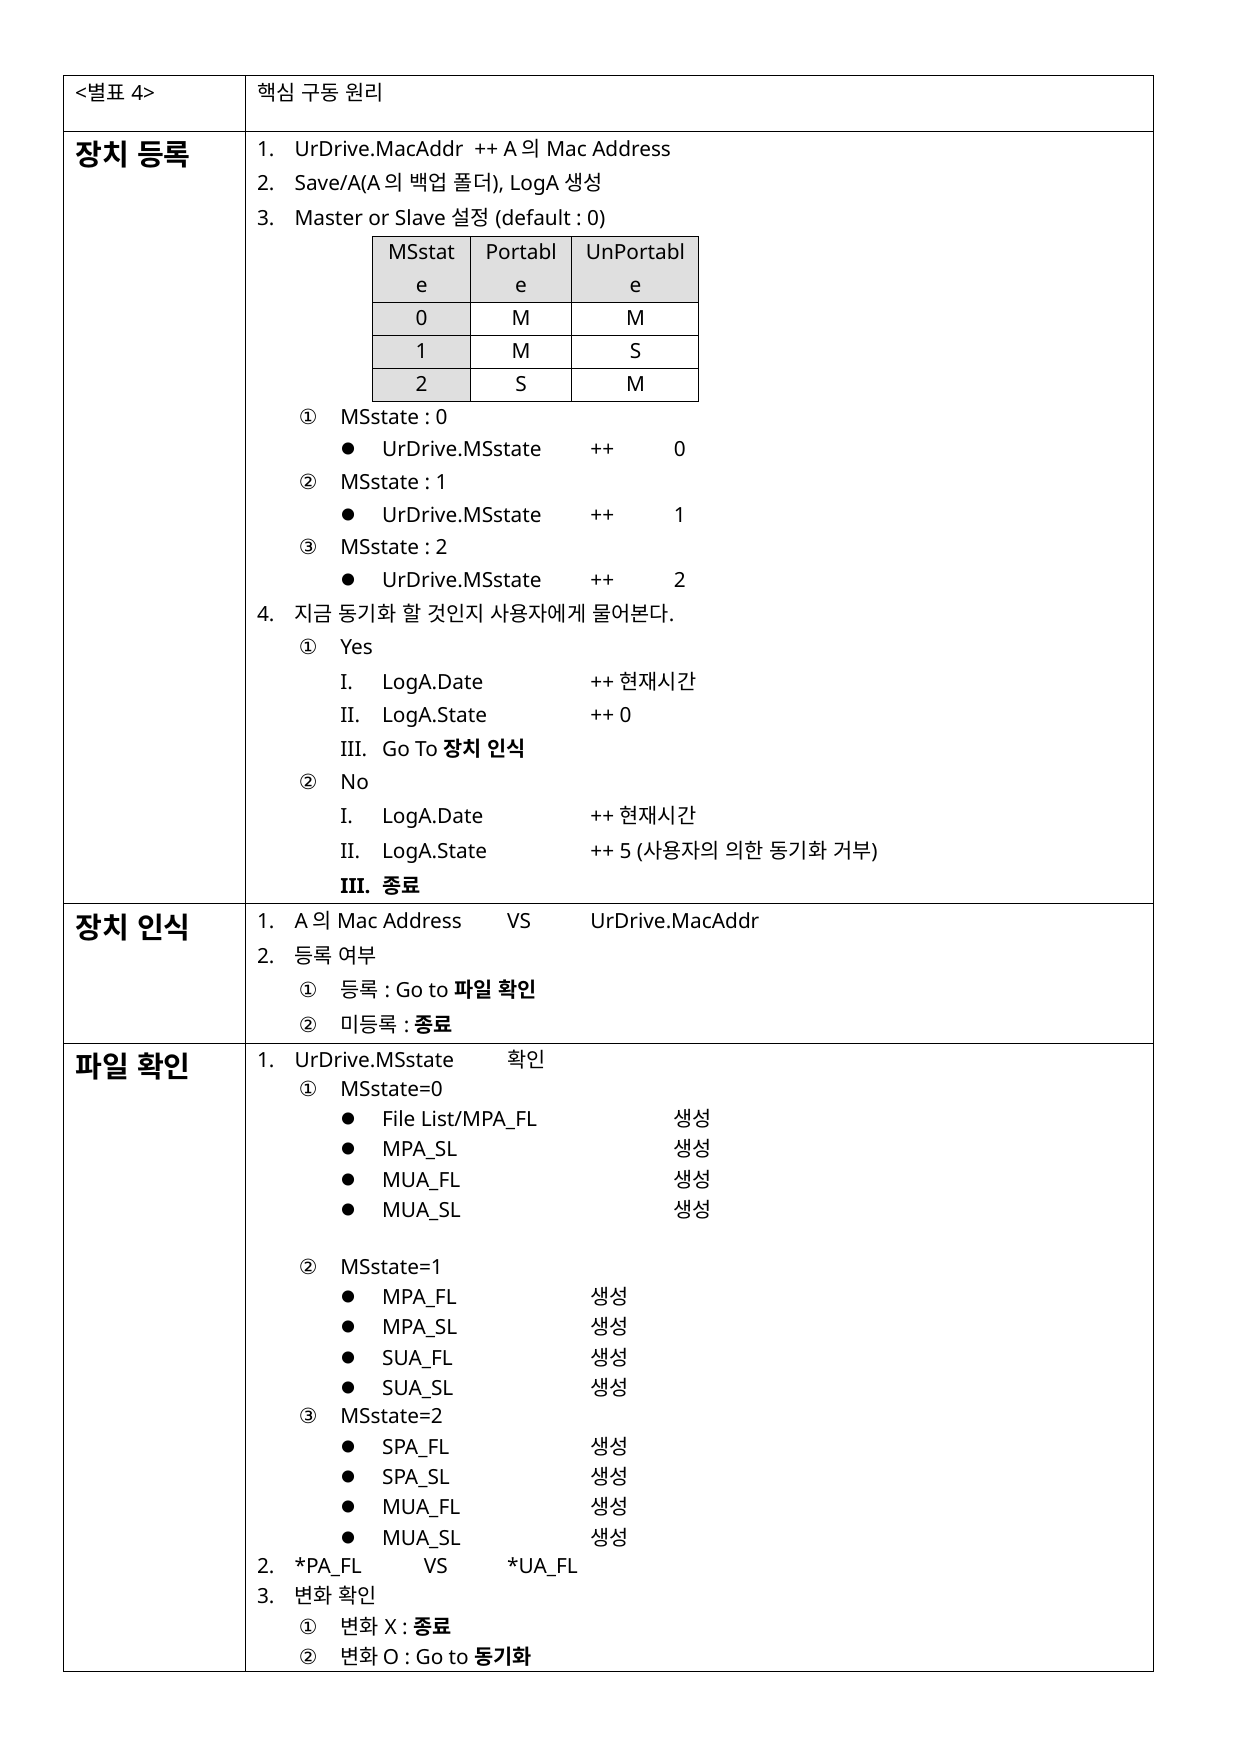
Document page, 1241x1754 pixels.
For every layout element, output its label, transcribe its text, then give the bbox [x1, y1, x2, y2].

table_cell 장치 등록 [64, 132, 245, 903]
table_cell 파일 확인 [64, 1044, 245, 1671]
table_cell A의 Mac Address VS UrDrive.MacAddr 등록 여부 등록 : Go to 파일 확인 미등록 : 종료 [246, 904, 1153, 1042]
table_cell UrDrive.MSstate 확인 MSstate=0 File List/MPA_FL 생성 MPA_SL 생성 MUA_FL 생성 MUA_SL 생성 MSstate=1 MPA_FL 생성 MPA_SL 생성 SUA_FL 생성 SUA_SL 생성 MSstate=2 SPA_FL 생성 SPA_SL 생성 MUA_FL 생성 MUA_SL 생성 *PA_FL VS *UA_FL 변화 확인 변화 X : 종료 변화O : Go to 동기화 [246, 1044, 1153, 1671]
table_header 핵심 구동 원리 [246, 76, 1153, 131]
table_cell 장치 인식 [64, 904, 245, 1042]
table_header <별표 4> [64, 76, 245, 131]
table_cell UrDrive.MacAddr ++ A의 Mac Address Save/A(A의 백업 폴더), LogA 생성 Master or Slave 설정 (default : 0) MSstate : 0 UrDrive.MSstate ++ 0 MSstate : 1 UrDrive.MSstate ++ 1 MSstate : 2 UrDrive.MSstate ++ 2 지금 동기화 할 것인지 사용자에게 물어본다. Yes LogA.Date ++ 현재시간 LogA.State ++ 0 Go To 장치 인식 No LogA.Date ++ 현재시간 LogA.State ++ 5 (사용자의 의한 동기화 거부) 종료 [246, 132, 1153, 903]
